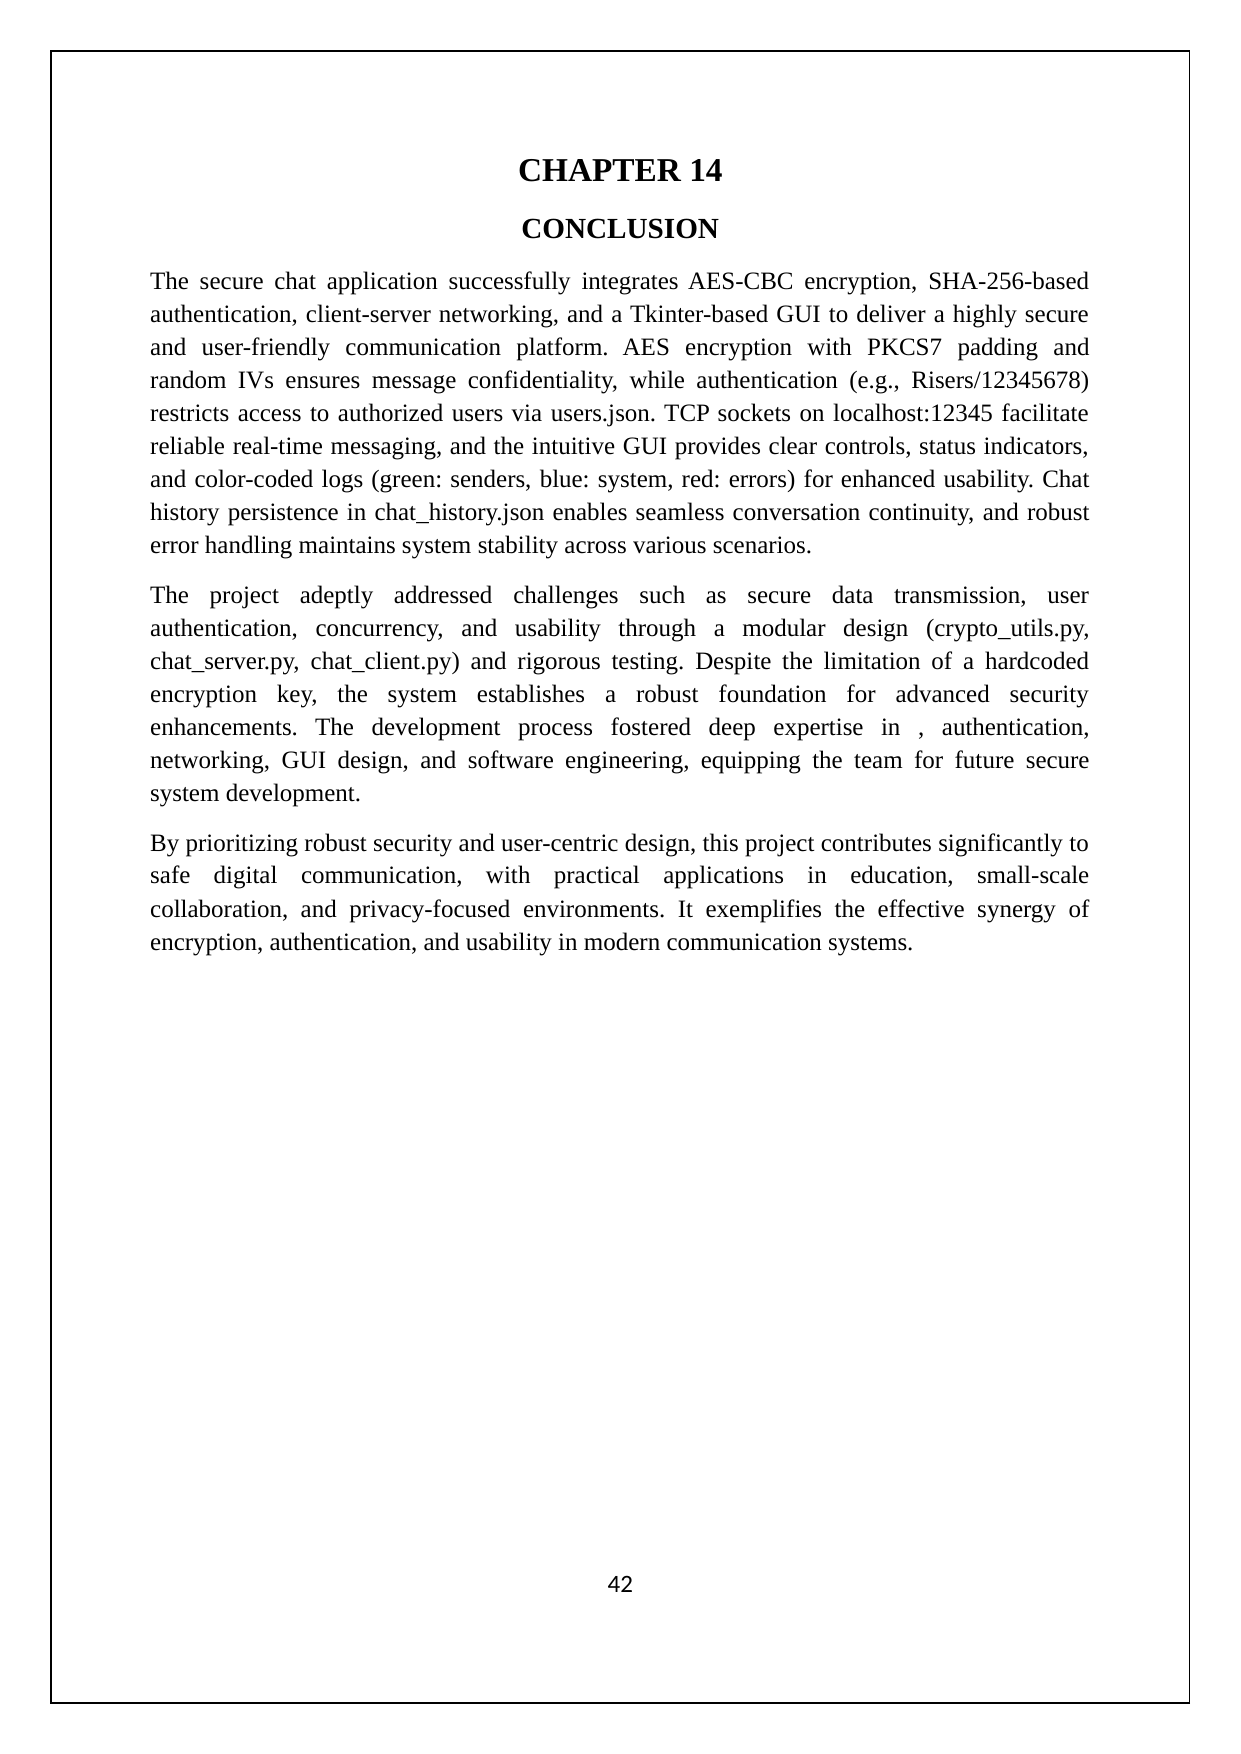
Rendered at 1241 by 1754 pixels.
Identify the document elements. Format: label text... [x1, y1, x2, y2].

text The secure chat application successfully integrates AES-CBC encryption, SHA-256-based authentication, client-server networking, and a Tkinter-based GUI to deliver a highly secure and user-friendly communication platform. AES encryption with PKCS7 padding and random IVs ensures message confidentiality, while authentication (e.g., Risers/12345678) restricts access to authorized users via users.json. TCP sockets on localhost:12345 facilitate reliable real-time messaging, and the intuitive GUI provides clear controls, status indicators, and color-coded logs (green: senders, blue: system, red: errors) for enhanced usability. Chat history persistence in chat_history.json enables seamless conversation continuity, and robust error handling maintains system stability across various scenarios. [150, 266, 1090, 559]
text CONCLUSION [150, 211, 1090, 244]
text By prioritizing robust security and user-centric design, this project contributes significantly to safe digital communication, with practical applications in education, small-scale collaboration, and privacy-focused environments. It exemplifies the effective synergy of encryption, authentication, and usability in modern communication systems. [150, 828, 1090, 955]
text The project adeptly addressed challenges such as secure data transmission, user authentication, concurrency, and usability through a modular design (crypto_utils.py, chat_server.py, chat_client.py) and rigorous testing. Despite the limitation of a hardcoded encryption key, the system establishes a robust foundation for advanced security enhancements. The development process fostered deep expertise in , authentication, networking, GUI design, and software engineering, equipping the team for future secure system development. [150, 580, 1090, 807]
text CHAPTER 14 [150, 150, 1090, 188]
